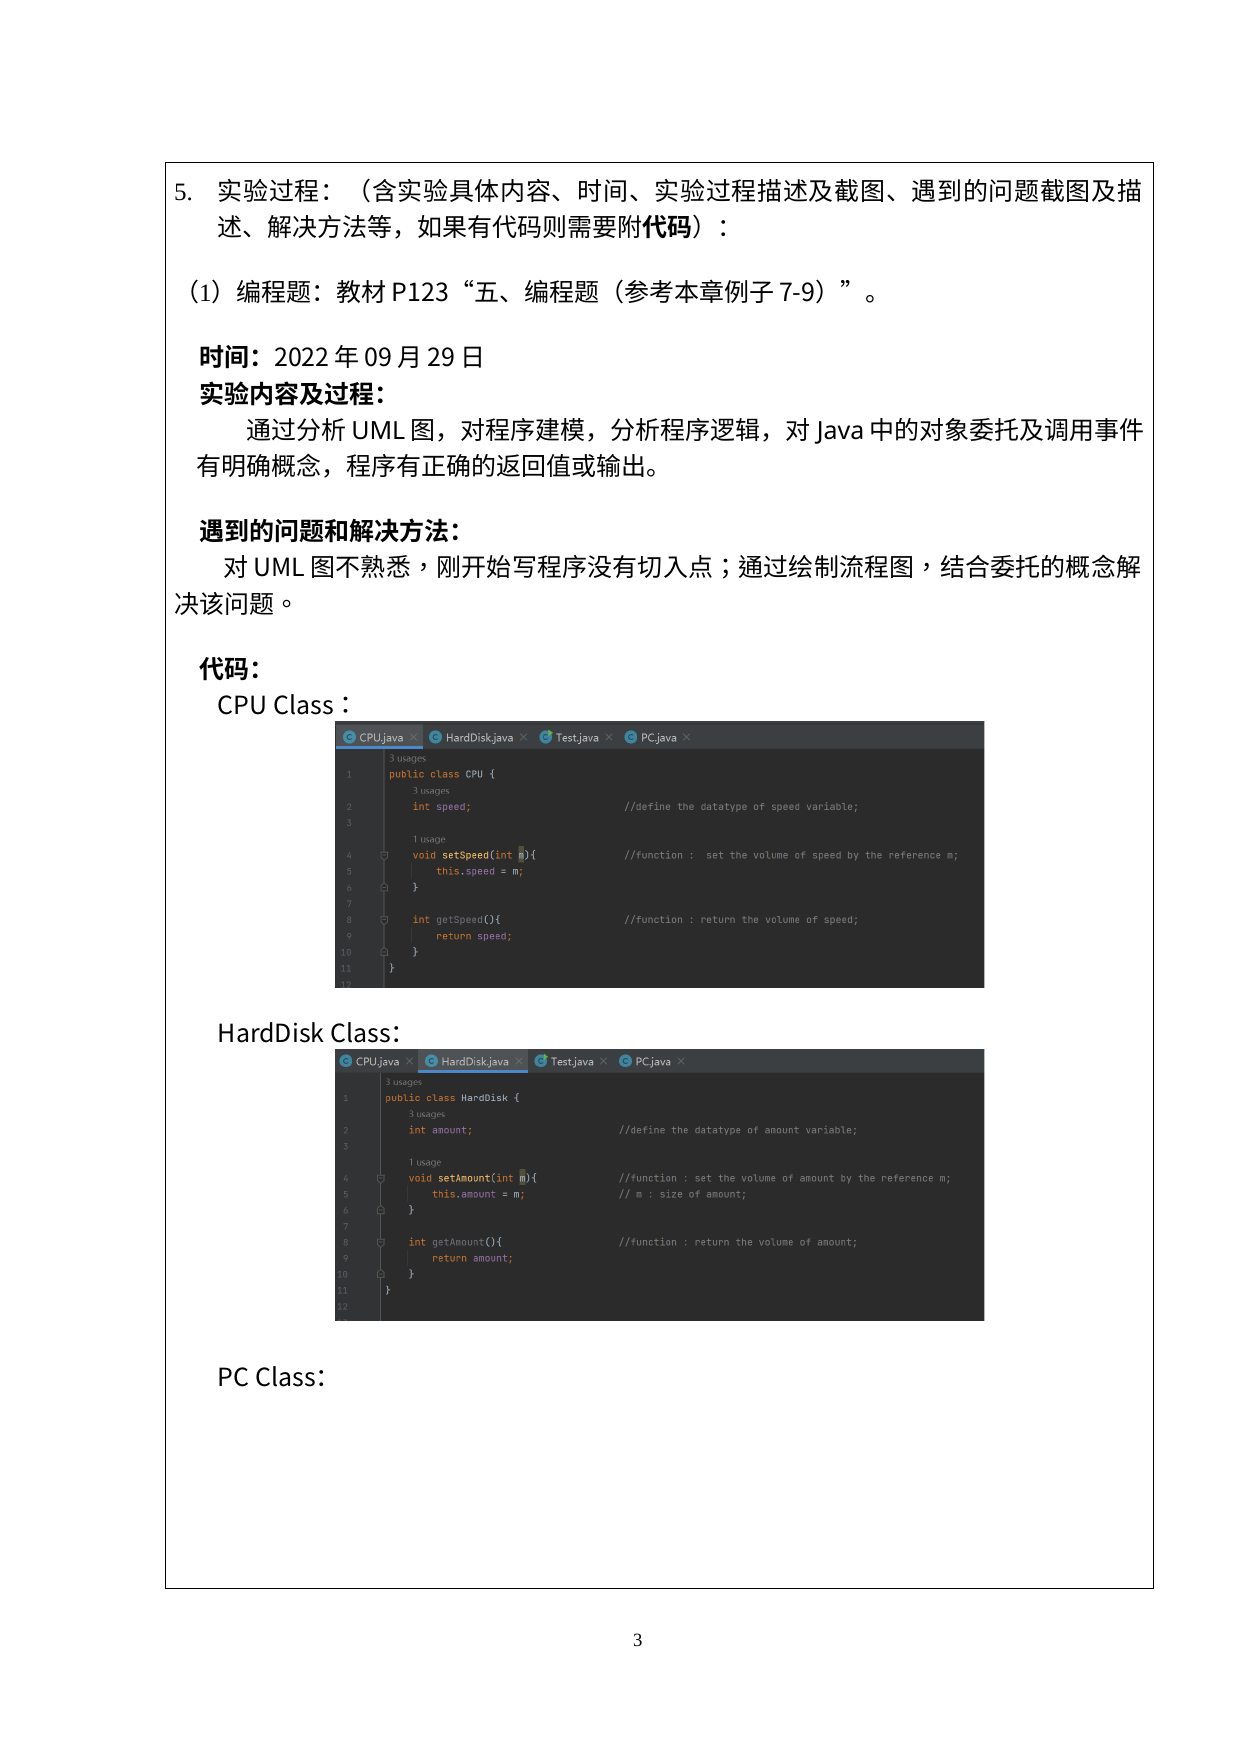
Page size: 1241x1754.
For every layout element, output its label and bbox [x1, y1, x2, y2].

picture [335, 721, 985, 988]
table_cell [166, 163, 1153, 1587]
picture [335, 1049, 985, 1321]
